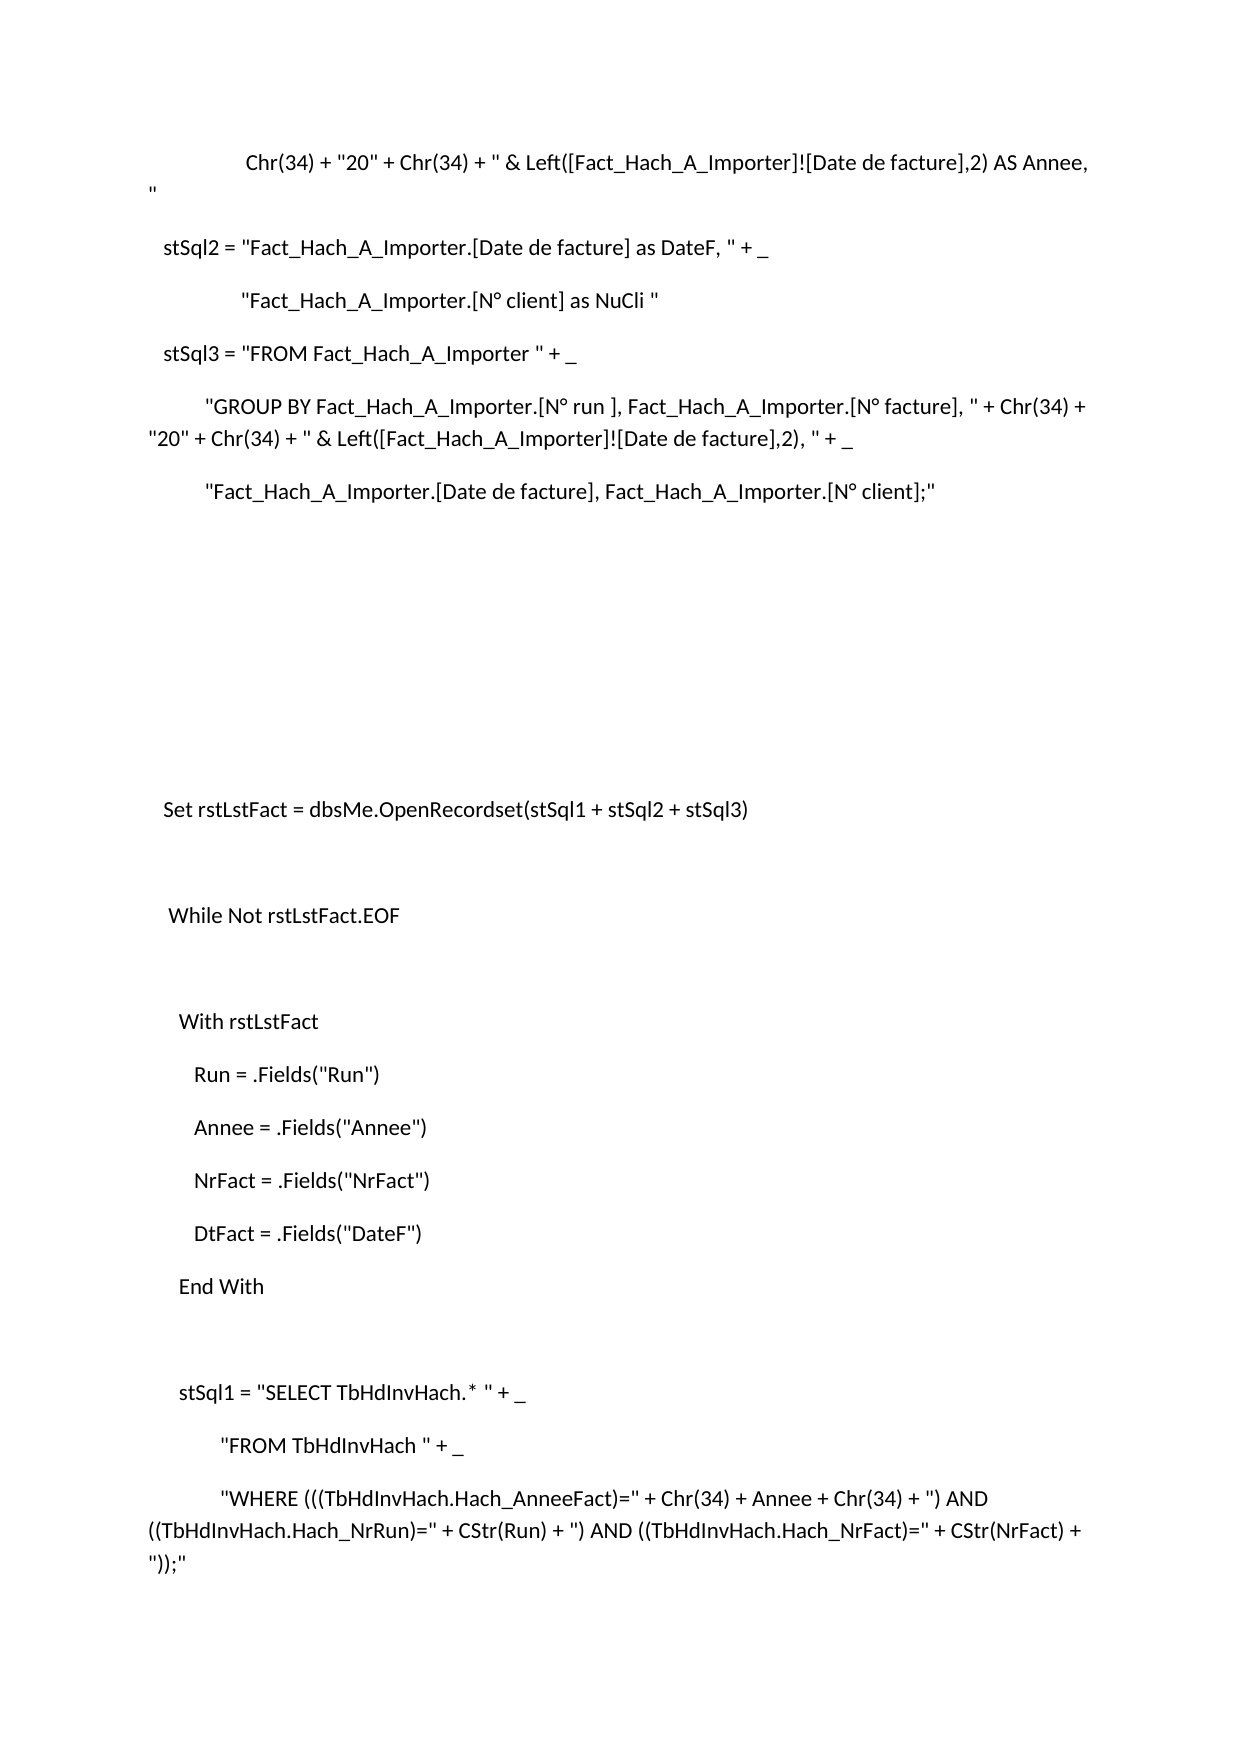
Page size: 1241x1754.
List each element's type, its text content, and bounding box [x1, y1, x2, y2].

text Chr(34) + "20" + Chr(34) + " & Left([Fact_Hach_A_Importer]![Date de facture],2) AS Annee, " [148, 148, 1093, 208]
text "WHERE (((TbHdInvHach.Hach_AnneeFact)=" + Chr(34) + Annee + Chr(34) + ") AND ((TbHdInvHach.Hach_NrRun)=" + CStr(Run) + ") AND ((TbHdInvHach.Hach_NrFact)=" + CStr(NrFact) + "));" [148, 1484, 1093, 1577]
text Run = .Fields("Run") [148, 1060, 1093, 1088]
text End With [148, 1272, 1093, 1300]
text DtFact = .Fields("DateF") [148, 1219, 1093, 1247]
text With rstLstFact [148, 1007, 1093, 1035]
text stSql3 = "FROM Fact_Hach_A_Importer " + _ [148, 339, 1093, 367]
text stSql2 = "Fact_Hach_A_Importer.[Date de facture] as DateF, " + _ [148, 233, 1093, 261]
text "GROUP BY Fact_Hach_A_Importer.[N° run ], Fact_Hach_A_Importer.[N° facture], " + Chr(34) + "20" + Chr(34) + " & Left([Fact_Hach_A_Importer]![Date de facture],2), " + _ [148, 392, 1093, 452]
text stSql1 = "SELECT TbHdInvHach.* " + _ [148, 1378, 1093, 1406]
text "FROM TbHdInvHach " + _ [148, 1431, 1093, 1459]
text While Not rstLstFact.EOF [148, 901, 1093, 929]
text Annee = .Fields("Annee") [148, 1113, 1093, 1141]
text NrFact = .Fields("NrFact") [148, 1166, 1093, 1194]
text "Fact_Hach_A_Importer.[N° client] as NuCli " [148, 286, 1093, 314]
text Set rstLstFact = dbsMe.OpenRecordset(stSql1 + stSql2 + stSql3) [148, 795, 1093, 823]
text "Fact_Hach_A_Importer.[Date de facture], Fact_Hach_A_Importer.[N° client];" [148, 477, 1093, 505]
